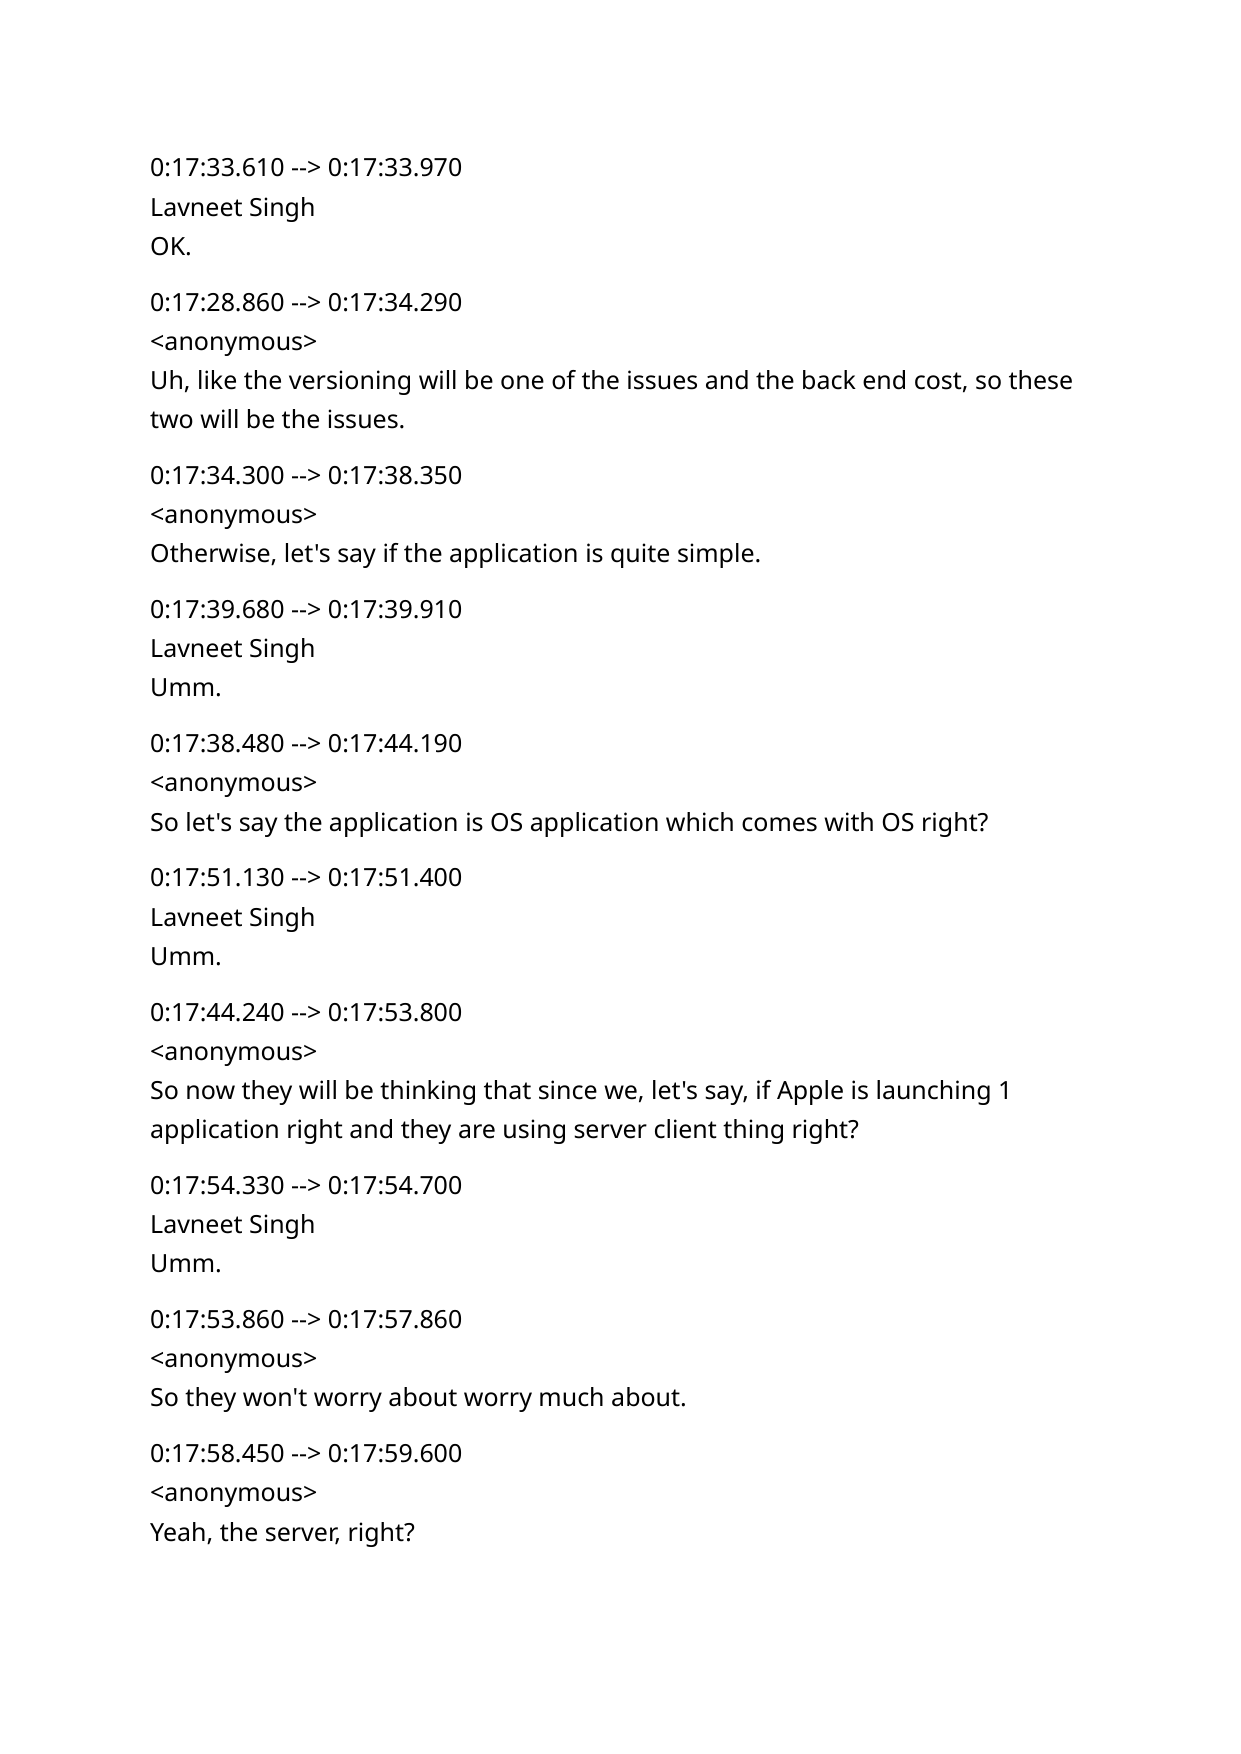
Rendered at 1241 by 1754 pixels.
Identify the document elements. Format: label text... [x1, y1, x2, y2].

text 0:17:51.130 --> 0:17:51.400 Lavneet Singh Umm. [150, 860, 1090, 972]
text 0:17:54.330 --> 0:17:54.700 Lavneet Singh Umm. [150, 1167, 1090, 1280]
text 0:17:28.860 --> 0:17:34.290 <anonymous> Uh, like the versioning will be one of the issues and the back end cost, so these two will be the issues. [150, 284, 1090, 436]
text 0:17:53.860 --> 0:17:57.860 <anonymous> So they won't worry about worry much about. [150, 1302, 1090, 1414]
text 0:17:34.300 --> 0:17:38.350 <anonymous> Otherwise, let's say if the application is quite simple. [150, 457, 1090, 570]
text 0:17:39.680 --> 0:17:39.910 Lavneet Singh Umm. [150, 592, 1090, 704]
text 0:17:44.240 --> 0:17:53.800 <anonymous> So now they will be thinking that since we, let's say, if Apple is launching 1 application right and they are using server client thing right? [150, 994, 1090, 1146]
text 0:17:38.480 --> 0:17:44.190 <anonymous> So let's say the application is OS application which comes with OS right? [150, 726, 1090, 838]
text 0:17:58.450 --> 0:17:59.600 <anonymous> Yeah, the server, right? [150, 1436, 1090, 1548]
text 0:17:33.610 --> 0:17:33.970 Lavneet Singh OK. [150, 150, 1090, 262]
